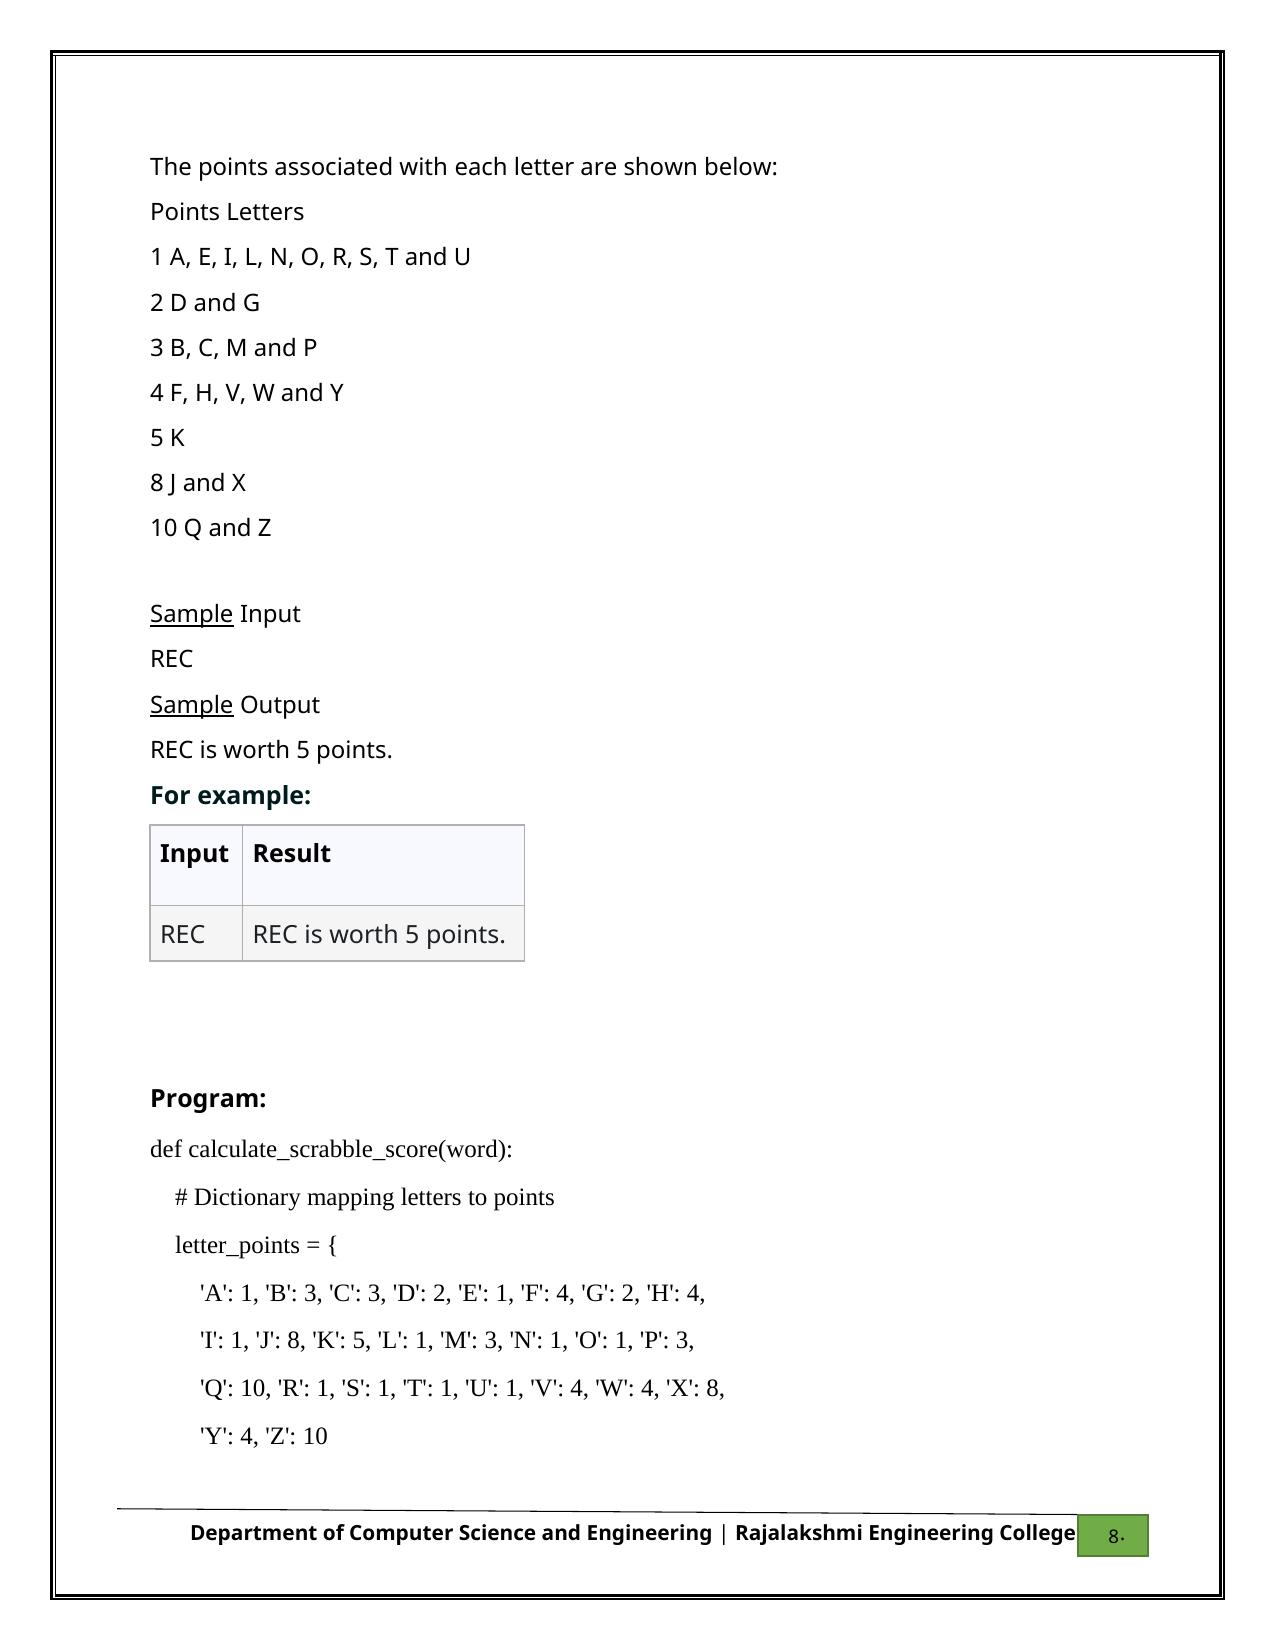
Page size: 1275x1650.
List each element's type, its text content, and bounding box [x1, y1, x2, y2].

table_header Result [243, 826, 524, 905]
text 3 B, C, M and P [150, 330, 1125, 363]
text REC [150, 642, 1125, 675]
text 10 Q and Z [150, 511, 1125, 543]
text 8 J and X [150, 466, 1125, 498]
text 'Y': 4, 'Z': 10 [150, 1421, 1125, 1449]
text 'Q': 10, 'R': 1, 'S': 1, 'T': 1, 'U': 1, 'V': 4, 'W': 4, 'X': 8, [150, 1373, 1125, 1402]
text def calculate_scrabble_score(word): [150, 1134, 1125, 1163]
text # Dictionary mapping letters to points [150, 1182, 1125, 1211]
text For example: [150, 778, 1125, 812]
text REC is worth 5 points. [150, 732, 1125, 765]
text 4 F, H, V, W and Y [150, 376, 1125, 408]
text Points Letters [150, 195, 1125, 228]
text 1 A, E, I, L, N, O, R, S, T and U [150, 240, 1125, 273]
text 2 D and G [150, 285, 1125, 318]
text Sample Input [150, 597, 1125, 630]
text Program: [150, 1081, 1125, 1115]
text Sample Output [150, 687, 1125, 720]
text 'I': 1, 'J': 8, 'K': 5, 'L': 1, 'M': 3, 'N': 1, 'O': 1, 'P': 3, [150, 1325, 1125, 1354]
table_header Input [151, 826, 242, 905]
table_cell REC [151, 906, 242, 960]
text 5 K [150, 421, 1125, 453]
text letter_points = { [150, 1230, 1125, 1259]
text 'A': 1, 'B': 3, 'C': 3, 'D': 2, 'E': 1, 'F': 4, 'G': 2, 'H': 4, [150, 1278, 1125, 1306]
text The points associated with each letter are shown below: [150, 150, 1125, 183]
table_cell REC is worth 5 points. [243, 906, 524, 960]
